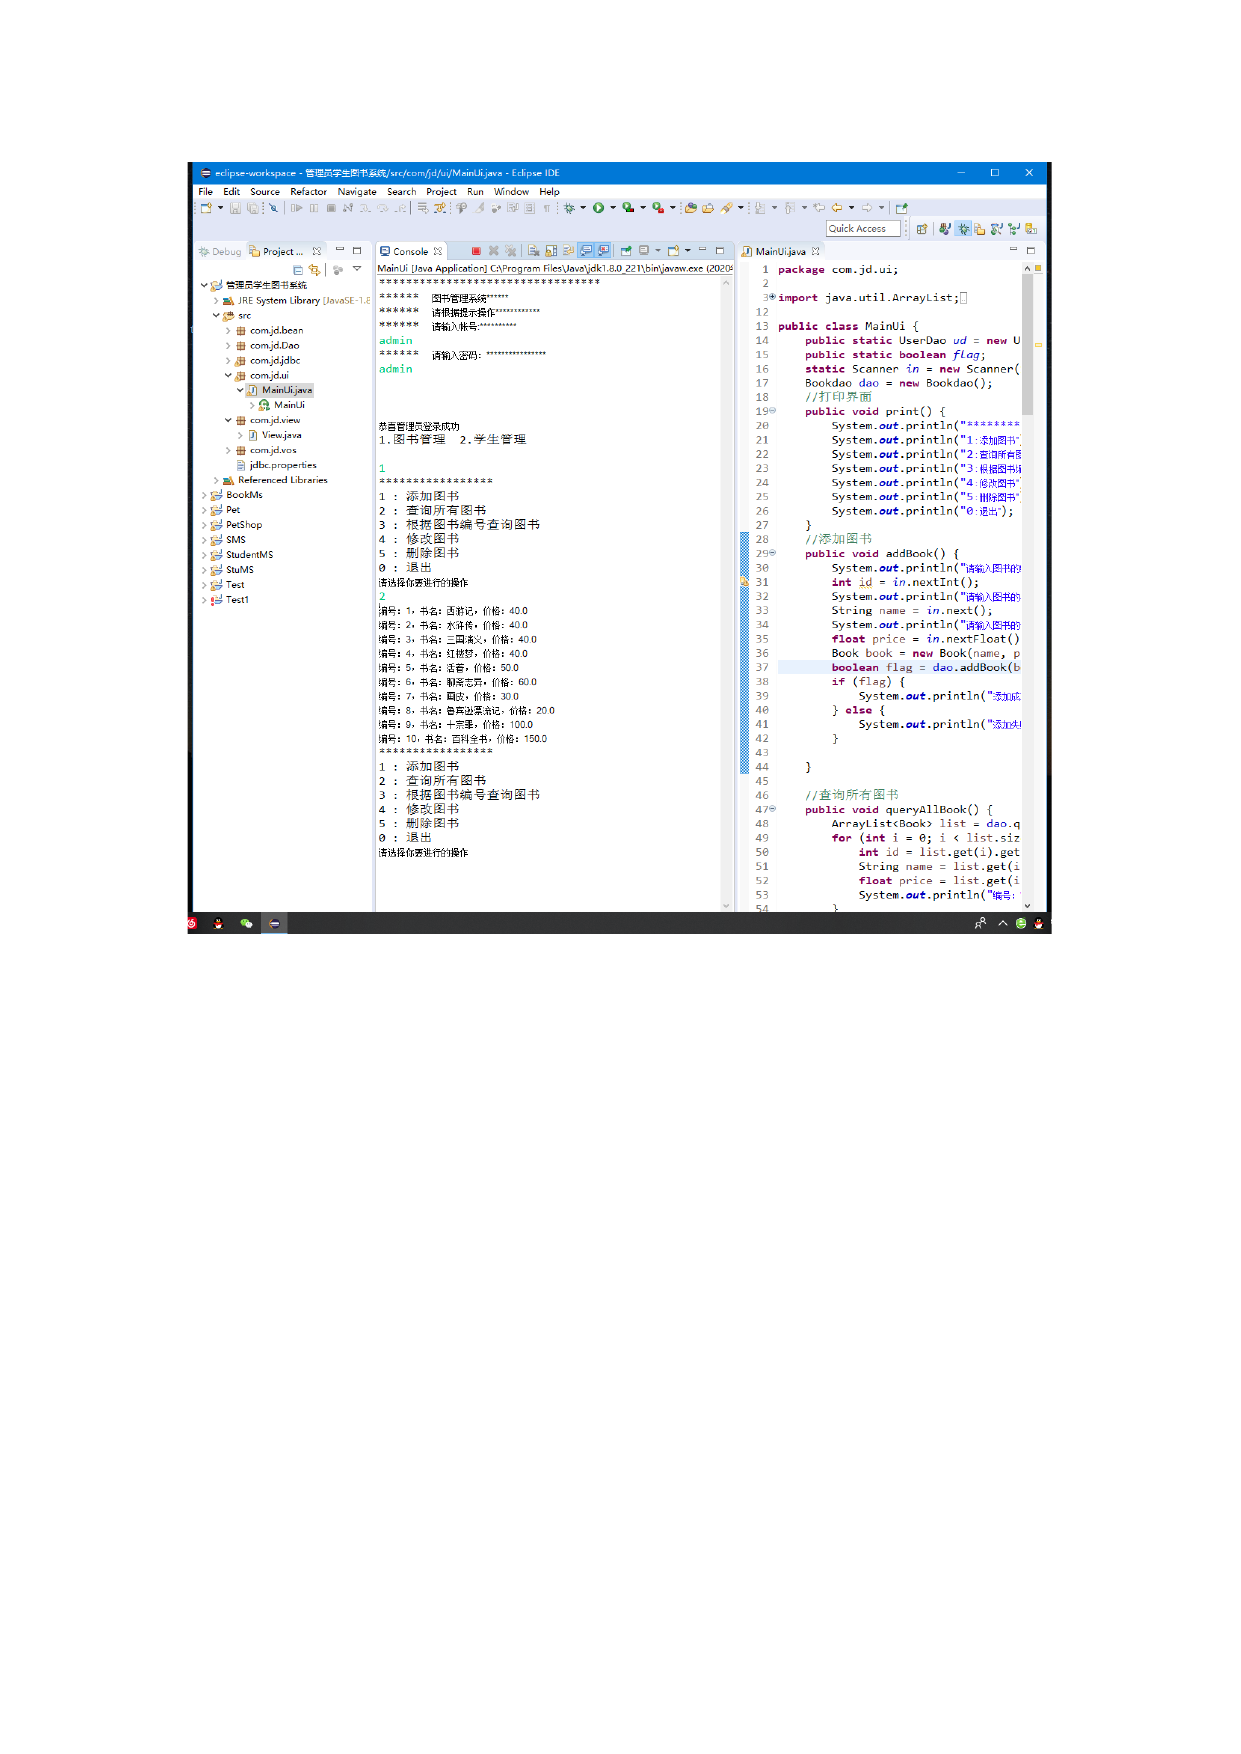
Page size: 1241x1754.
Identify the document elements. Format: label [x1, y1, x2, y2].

picture [187, 162, 1052, 934]
